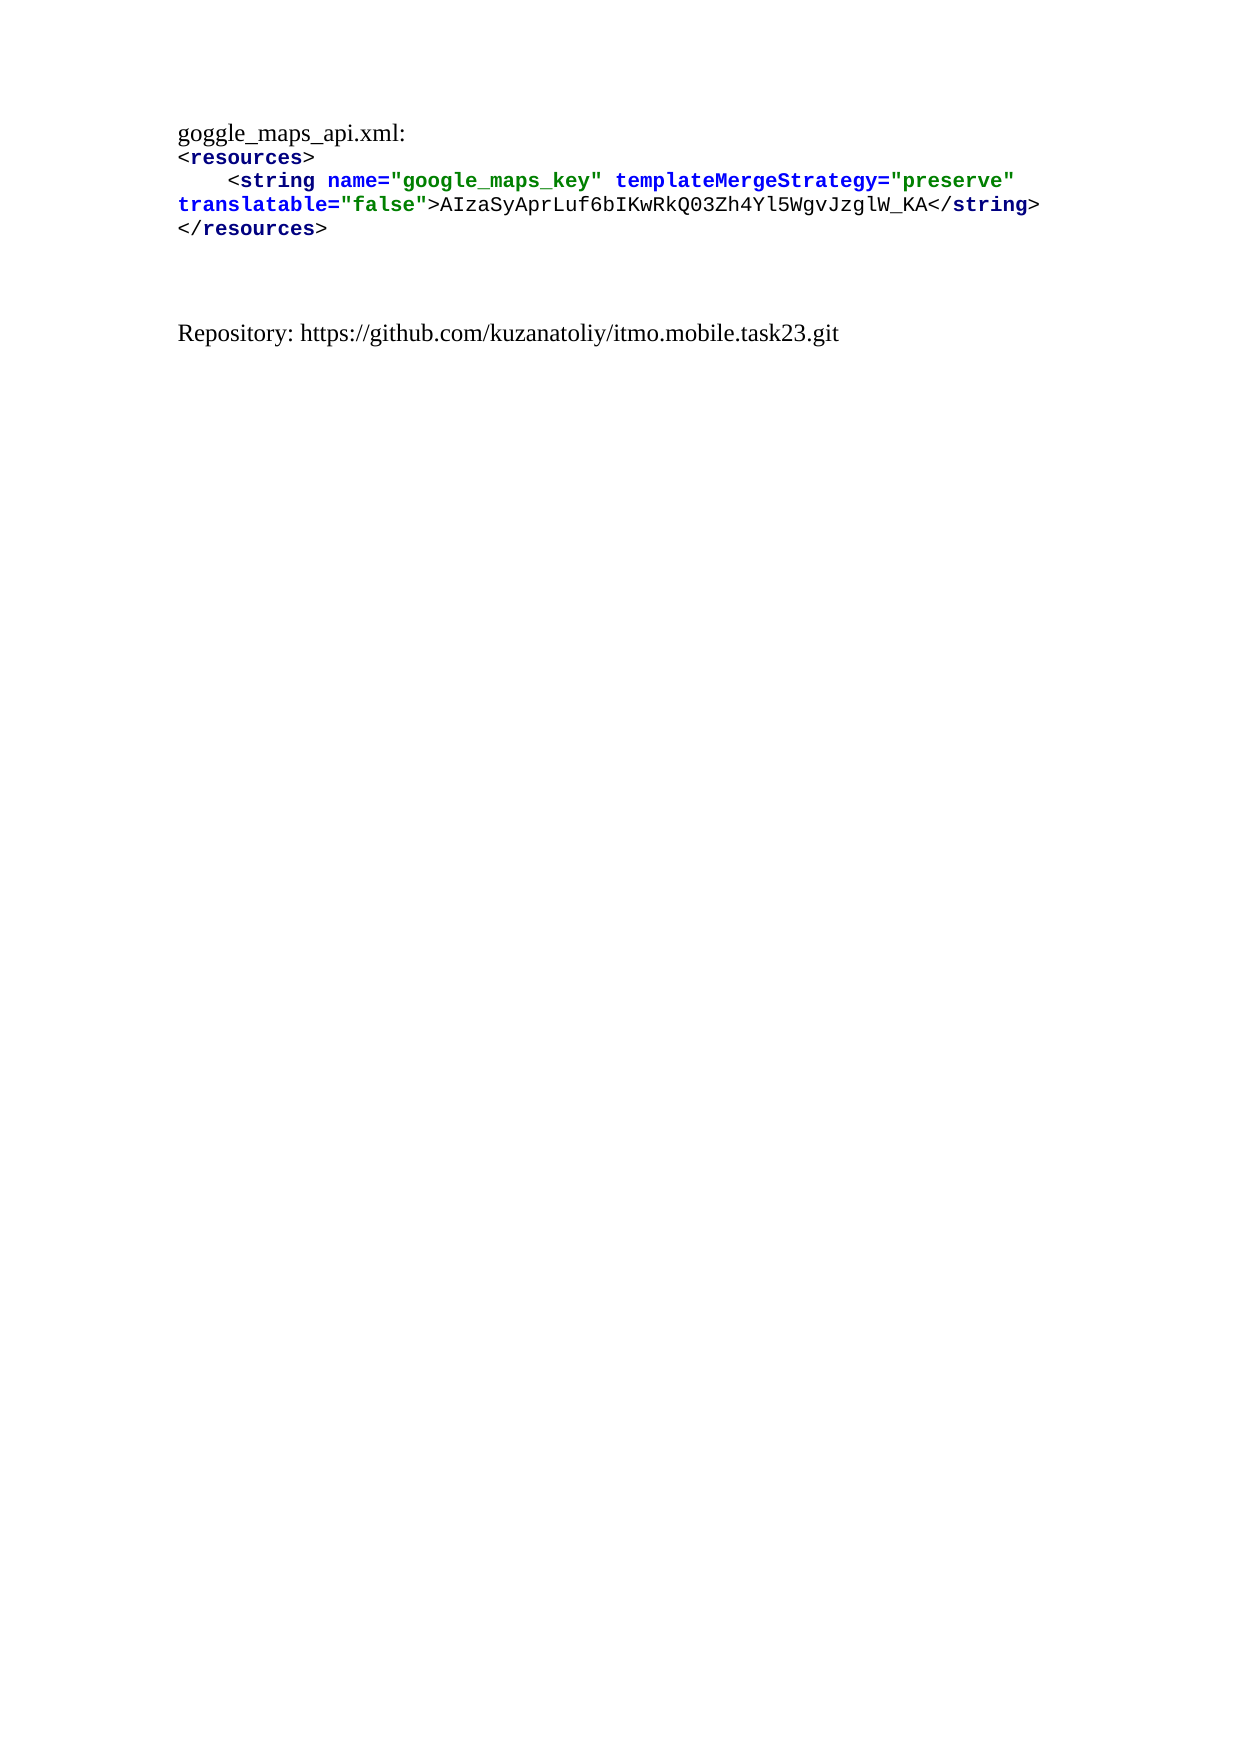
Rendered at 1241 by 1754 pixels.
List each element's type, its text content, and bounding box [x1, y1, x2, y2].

text <resources> <string name="google_maps_key" templateMergeStrategy="preserve" translatable="false">AIzaSyAprLuf6bIKwRkQ03Zh4Yl5WgvJzglW_KA</string> </resources> [177, 147, 1152, 241]
text Repository: https://github.com/kuzanatoliy/itmo.mobile.task23.git [177, 318, 1152, 347]
text goggle_maps_api.xml: [177, 118, 1152, 147]
